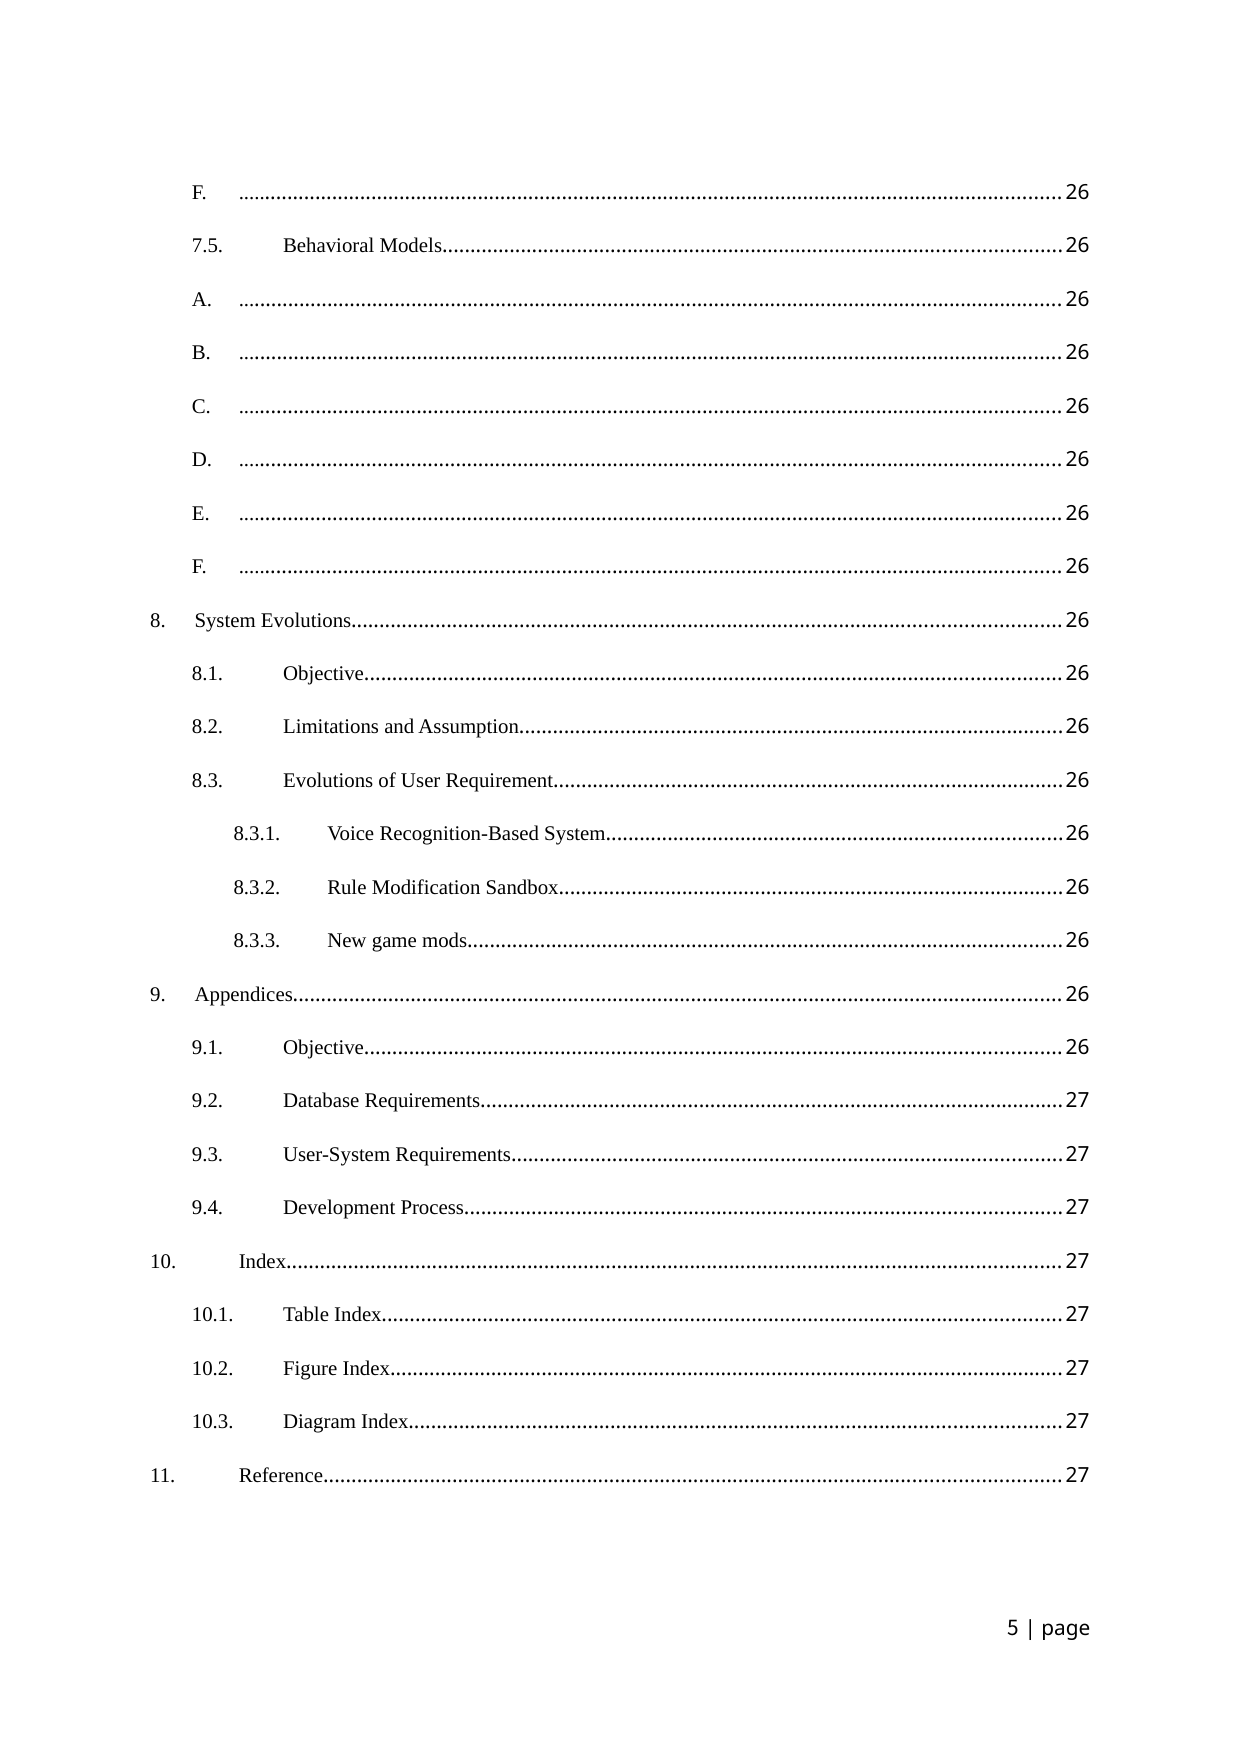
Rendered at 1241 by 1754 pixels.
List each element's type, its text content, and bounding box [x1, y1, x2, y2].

text 8.3.3. New game mods 26 [233, 925, 1090, 954]
text 7.5. Behavioral Models 26 [192, 231, 1090, 259]
text A. ... 26 [192, 284, 1090, 312]
text 11. Reference 27 [150, 1460, 1090, 1488]
text 9.2. Database Requirements 27 [192, 1086, 1090, 1114]
text F. ..... 26 [192, 177, 1090, 206]
text E. .... 26 [192, 498, 1090, 526]
text 8.3.2. Rule Modification Sandbox 26 [233, 872, 1090, 900]
text C. .... 26 [192, 391, 1090, 419]
text 10.2. Figure Index 27 [192, 1353, 1090, 1381]
text 8. System Evolutions 26 [150, 605, 1090, 633]
text 9.1. Objective 26 [192, 1032, 1090, 1061]
text B. ... 26 [192, 337, 1090, 366]
text F. ..... 26 [192, 551, 1090, 580]
text 8.3. Evolutions of User Requirement 26 [192, 765, 1090, 793]
text 8.3.1. Voice Recognition-Based System 26 [233, 818, 1090, 847]
text 10.3. Diagram Index 27 [192, 1406, 1090, 1435]
text 10.1. Table Index 27 [192, 1299, 1090, 1328]
text 9.4. Development Process 27 [192, 1192, 1090, 1221]
text 9.3. User-System Requirements 27 [192, 1139, 1090, 1167]
text 8.2. Limitations and Assumption 26 [192, 712, 1090, 740]
text 10. Index 27 [150, 1246, 1090, 1274]
text 8.1. Objective 26 [192, 658, 1090, 687]
text D. .... 26 [192, 444, 1090, 473]
text 9. Appendices 26 [150, 979, 1090, 1007]
